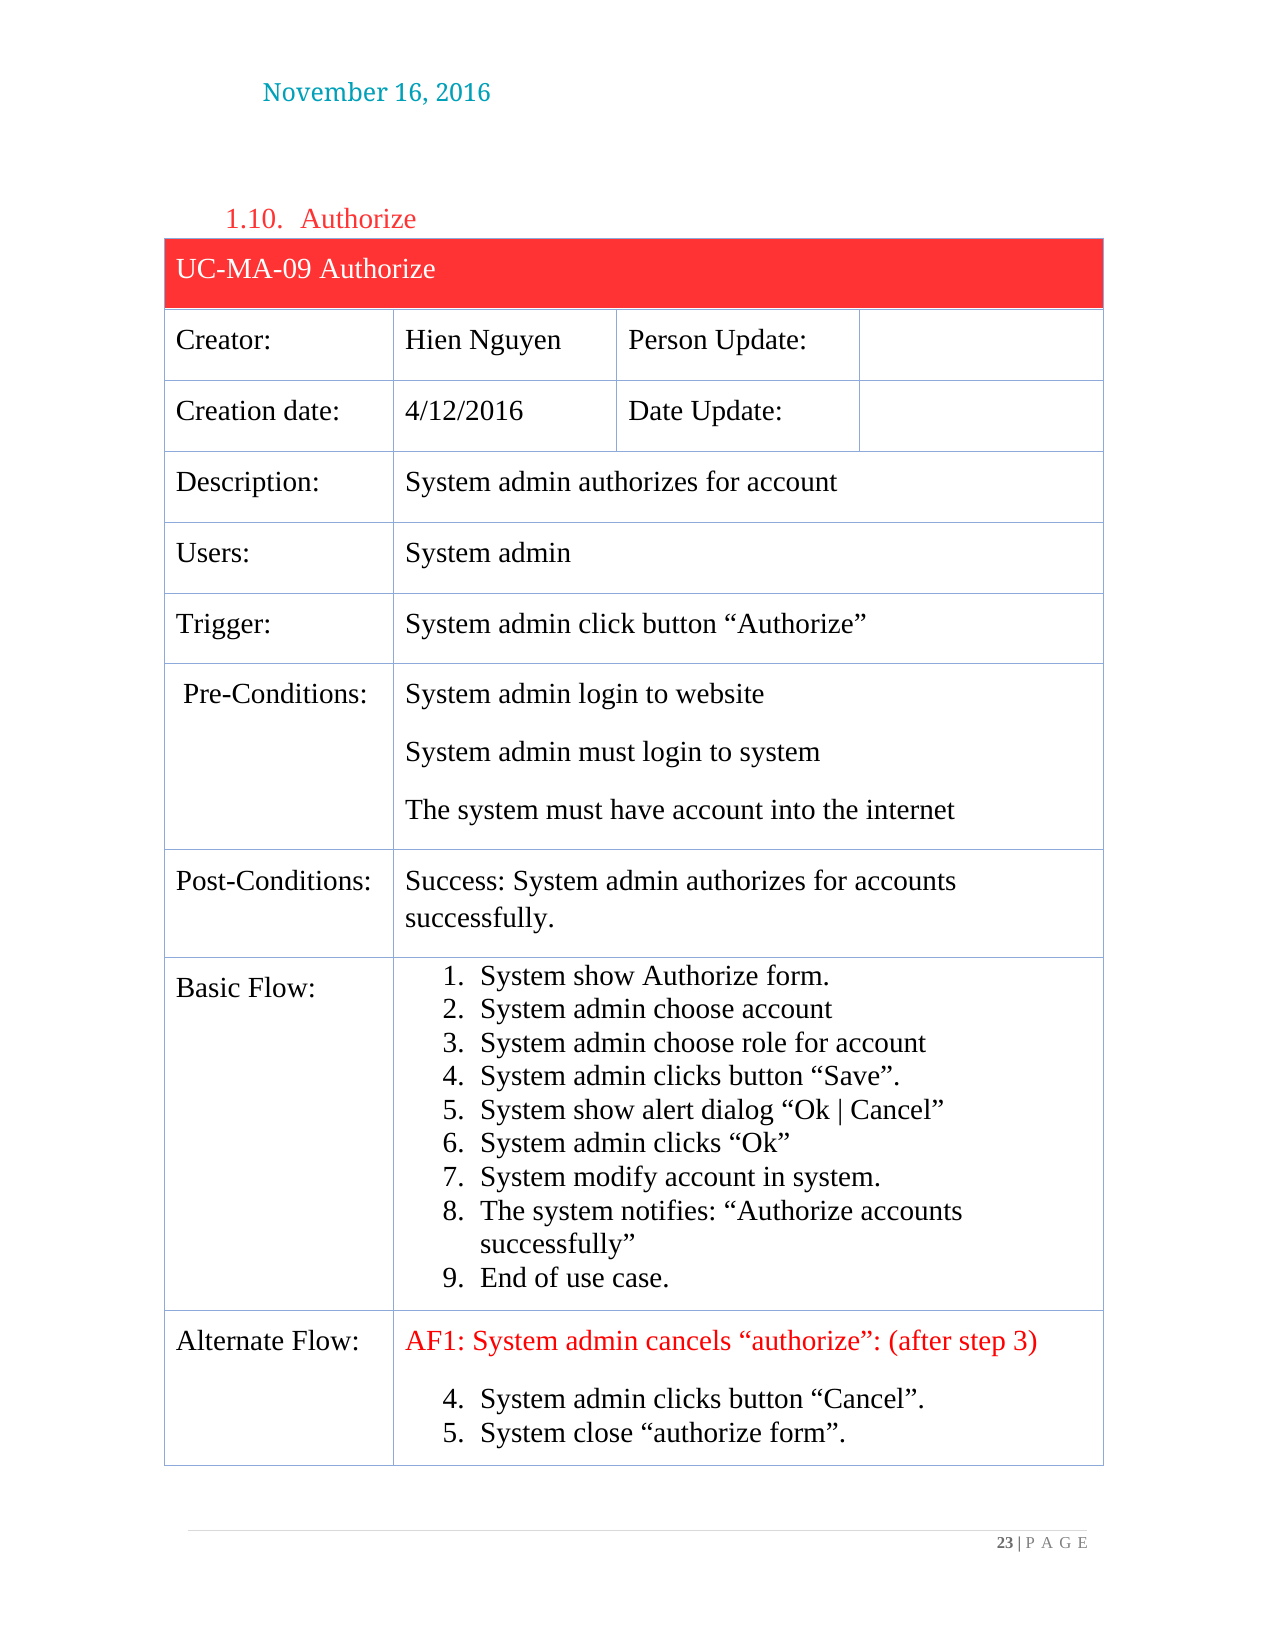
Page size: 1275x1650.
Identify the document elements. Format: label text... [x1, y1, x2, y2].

table_cell Hien Nguyen [394, 310, 616, 380]
table_cell [860, 381, 1103, 451]
table_cell System admin authorizes for account [394, 452, 1103, 522]
table_cell Description: [165, 452, 393, 522]
table_cell Alternate Flow: [165, 1311, 393, 1465]
table_cell AF1: System admin cancels “authorize”: (after step 3) System admin clicks button “Cancel”. System close “authorize form”. [394, 1311, 1103, 1465]
table_cell Date Update: [617, 381, 859, 451]
table_cell Post-Conditions: [165, 850, 393, 957]
table_cell 4/12/2016 [394, 381, 616, 451]
table_cell Success: System admin authorizes for accounts successfully. [394, 850, 1103, 957]
table_cell System show Authorize form. System admin choose account System admin choose role for account System admin clicks button “Save”. System show alert dialog “Ok | Cancel” System admin clicks “Ok” System modify account in system. The system notifies: “Authorize accounts successfully” End of use case. [394, 958, 1103, 1310]
table_cell Pre-Conditions: [165, 664, 393, 849]
table_cell Creator: [165, 310, 393, 380]
table_header UC-MA-09 Authorize [165, 239, 1103, 308]
table_cell System admin click button “Authorize” [394, 594, 1103, 663]
table_cell System admin [394, 523, 1103, 592]
table_cell Creation date: [165, 381, 393, 451]
table_cell Person Update: [617, 310, 859, 380]
table_cell Basic Flow: [165, 958, 393, 1310]
table_cell Users: [165, 523, 393, 592]
table_cell Trigger: [165, 594, 393, 663]
subtitle Authorize [225, 201, 1087, 234]
table_cell [860, 310, 1103, 380]
table_cell System admin login to website System admin must login to system The system must have account into the internet [394, 664, 1103, 849]
